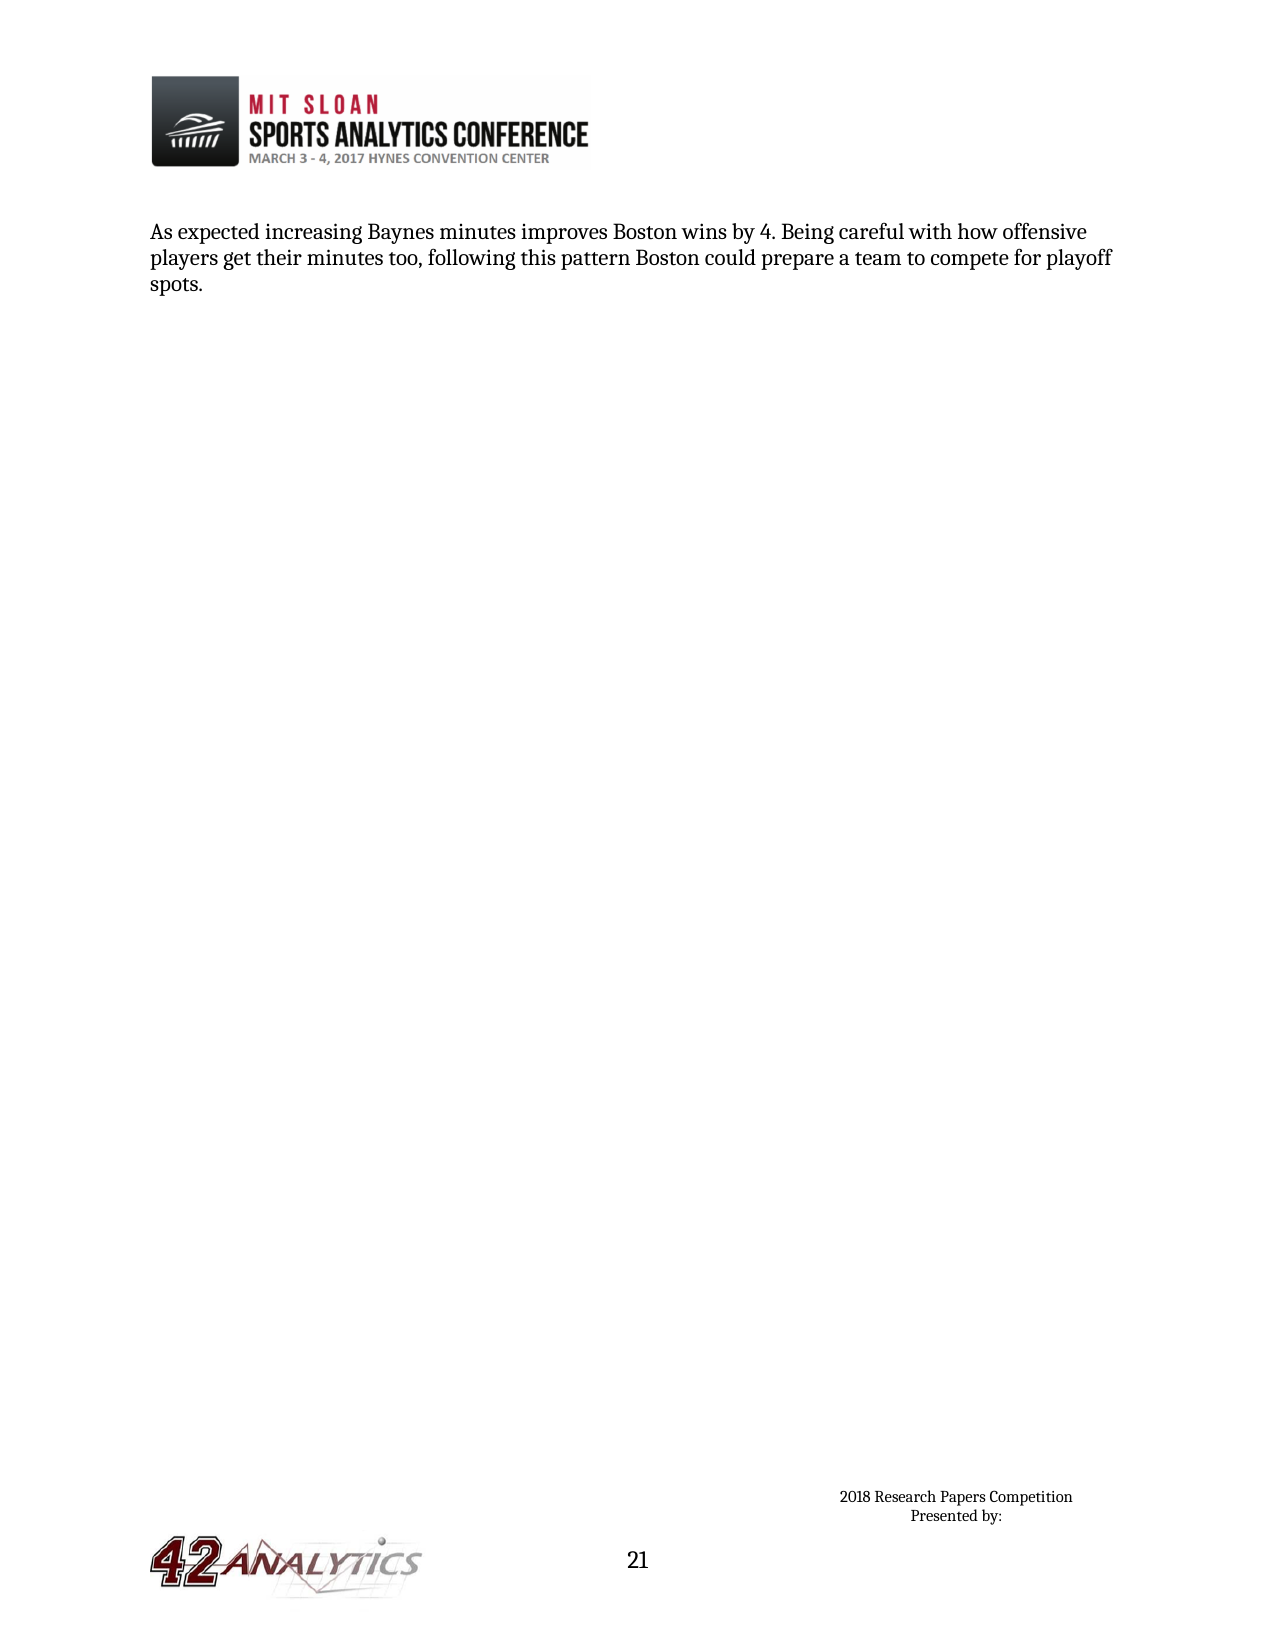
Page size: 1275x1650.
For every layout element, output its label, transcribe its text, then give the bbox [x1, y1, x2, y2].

text As expected increasing Baynes minutes improves Boston wins by 4. Being careful with how offensive players get their minutes too, following this pattern Boston could prepare a team to compete for playoff spots. [150, 218, 1125, 297]
picture [131, 1517, 433, 1612]
picture [150, 75, 591, 170]
